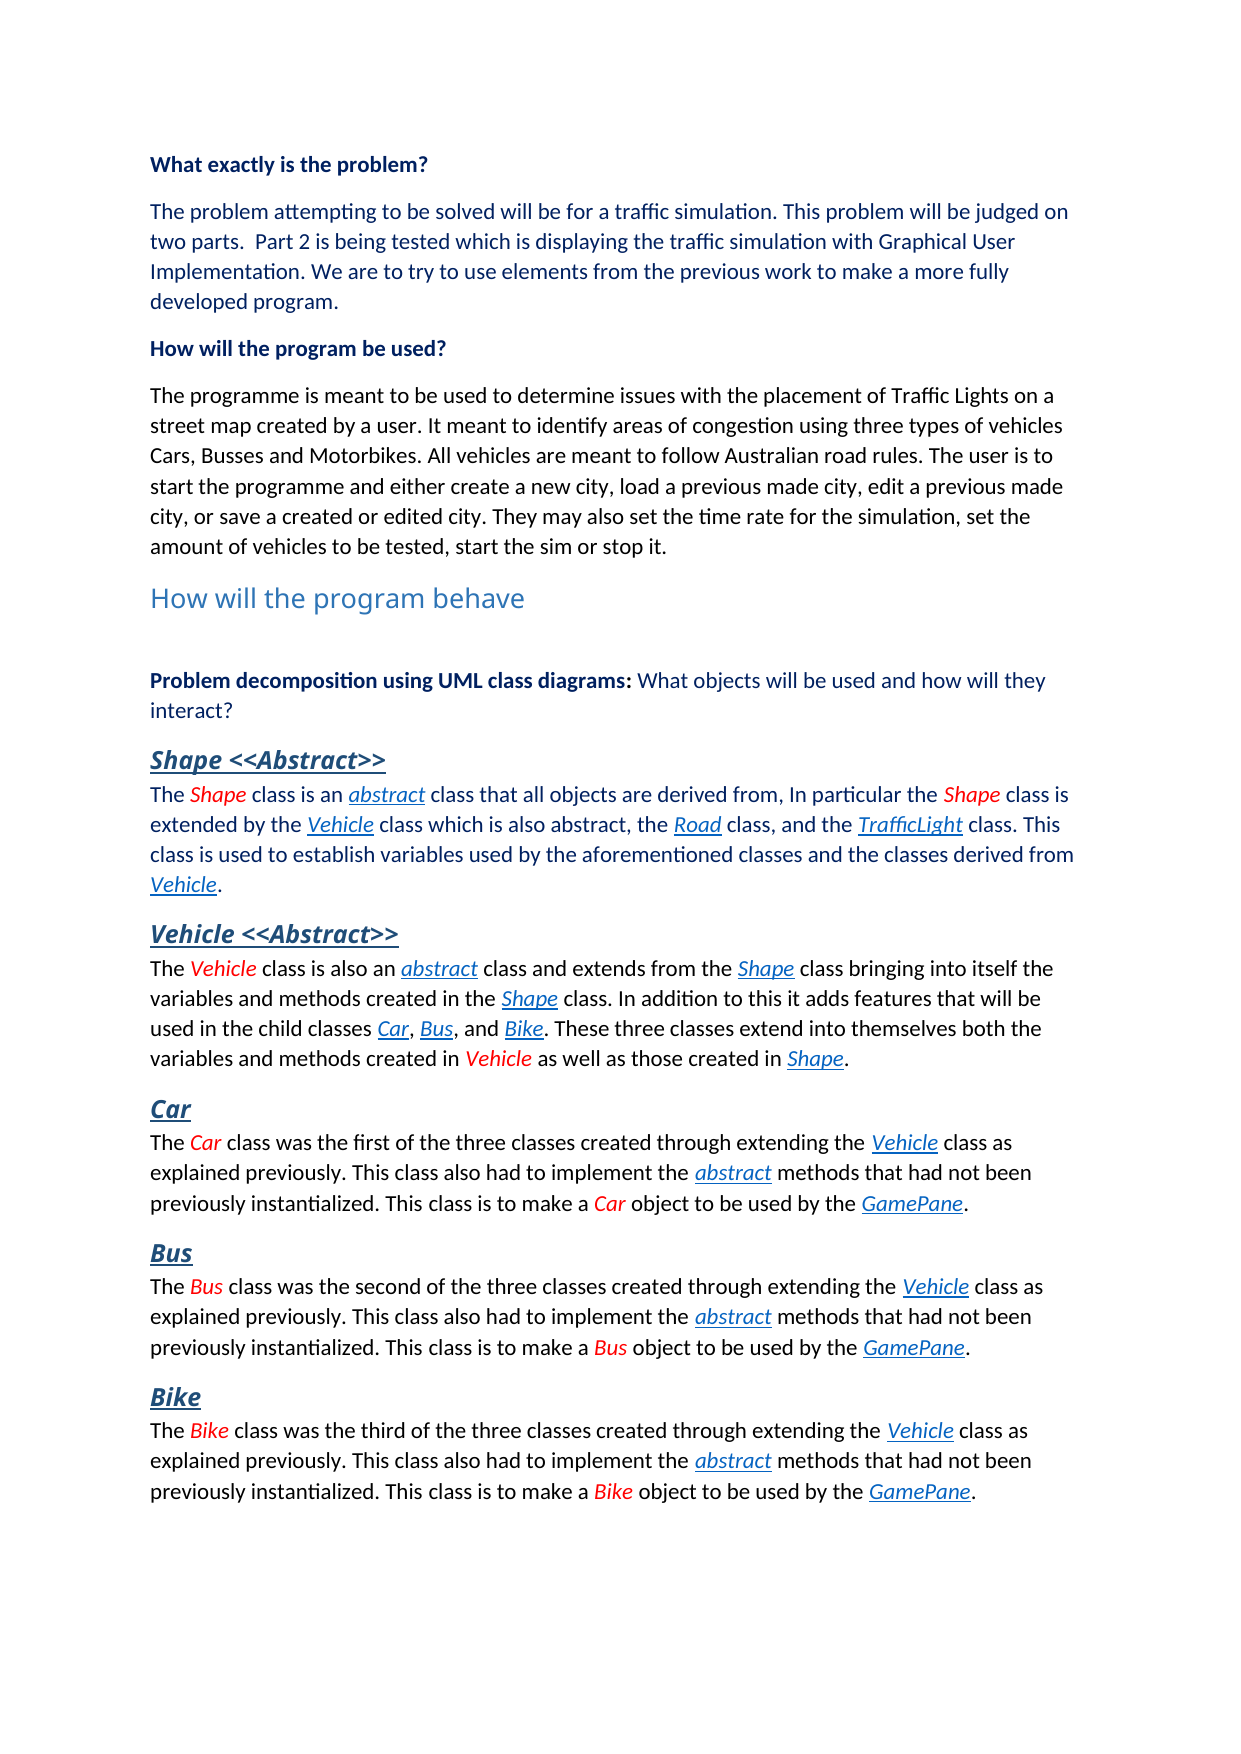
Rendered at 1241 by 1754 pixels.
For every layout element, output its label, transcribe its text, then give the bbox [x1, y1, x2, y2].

subtitle Vehicle <<Abstract>> [150, 917, 1090, 951]
subtitle How will the program behave [150, 579, 1090, 616]
subtitle Car [150, 1091, 1090, 1126]
text The problem attempting to be solved will be for a traffic simulation. This problem will be judged on two parts. Part 2 is being tested which is displaying the traffic simulation with Graphical User Implementation. We are to try to use elements from the previous work to make a more fully developed program. [150, 197, 1090, 316]
text The programme is meant to be used to determine issues with the placement of Traffic Lights on a street map created by a user. It meant to identify areas of congestion using three types of vehicles Cars, Busses and Motorbikes. All vehicles are meant to follow Australian road rules. The user is to start the programme and either create a new city, load a previous made city, edit a previous made city, or save a created or edited city. They may also set the time rate for the simulation, set the amount of vehicles to be tested, start the sim or stop it. [150, 381, 1090, 560]
text Problem decomposition using UML class diagrams: What objects will be used and how will they interact? [150, 666, 1090, 724]
subtitle Shape <<Abstract>> [150, 743, 1090, 777]
text The Bus class was the second of the three classes created through extending the Vehicle class as explained previously. This class also had to implement the abstract methods that had not been previously instantialized. This class is to make a Bus object to be used by the GamePane. [150, 1272, 1090, 1361]
subtitle Bike [150, 1379, 1090, 1414]
subtitle Bus [150, 1236, 1090, 1269]
text The Shape class is an abstract class that all objects are derived from, In particular the Shape class is extended by the Vehicle class which is also abstract, the Road class, and the TrafficLight class. This class is used to establish variables used by the aforementioned classes and the classes derived from Vehicle. [150, 780, 1090, 898]
text How will the program be used? [150, 334, 1090, 362]
text The Bike class was the third of the three classes created through extending the Vehicle class as explained previously. This class also had to implement the abstract methods that had not been previously instantialized. This class is to make a Bike object to be used by the GamePane. [150, 1416, 1090, 1505]
text The Vehicle class is also an abstract class and extends from the Shape class bringing into itself the variables and methods created in the Shape class. In addition to this it adds features that will be used in the child classes Car, Bus, and Bike. These three classes extend into themselves both the variables and methods created in Vehicle as well as those created in Shape. [150, 954, 1090, 1073]
text What exactly is the problem? [150, 150, 1090, 178]
text The Car class was the first of the three classes created through extending the Vehicle class as explained previously. This class also had to implement the abstract methods that had not been previously instantialized. This class is to make a Car object to be used by the GamePane. [150, 1128, 1090, 1217]
